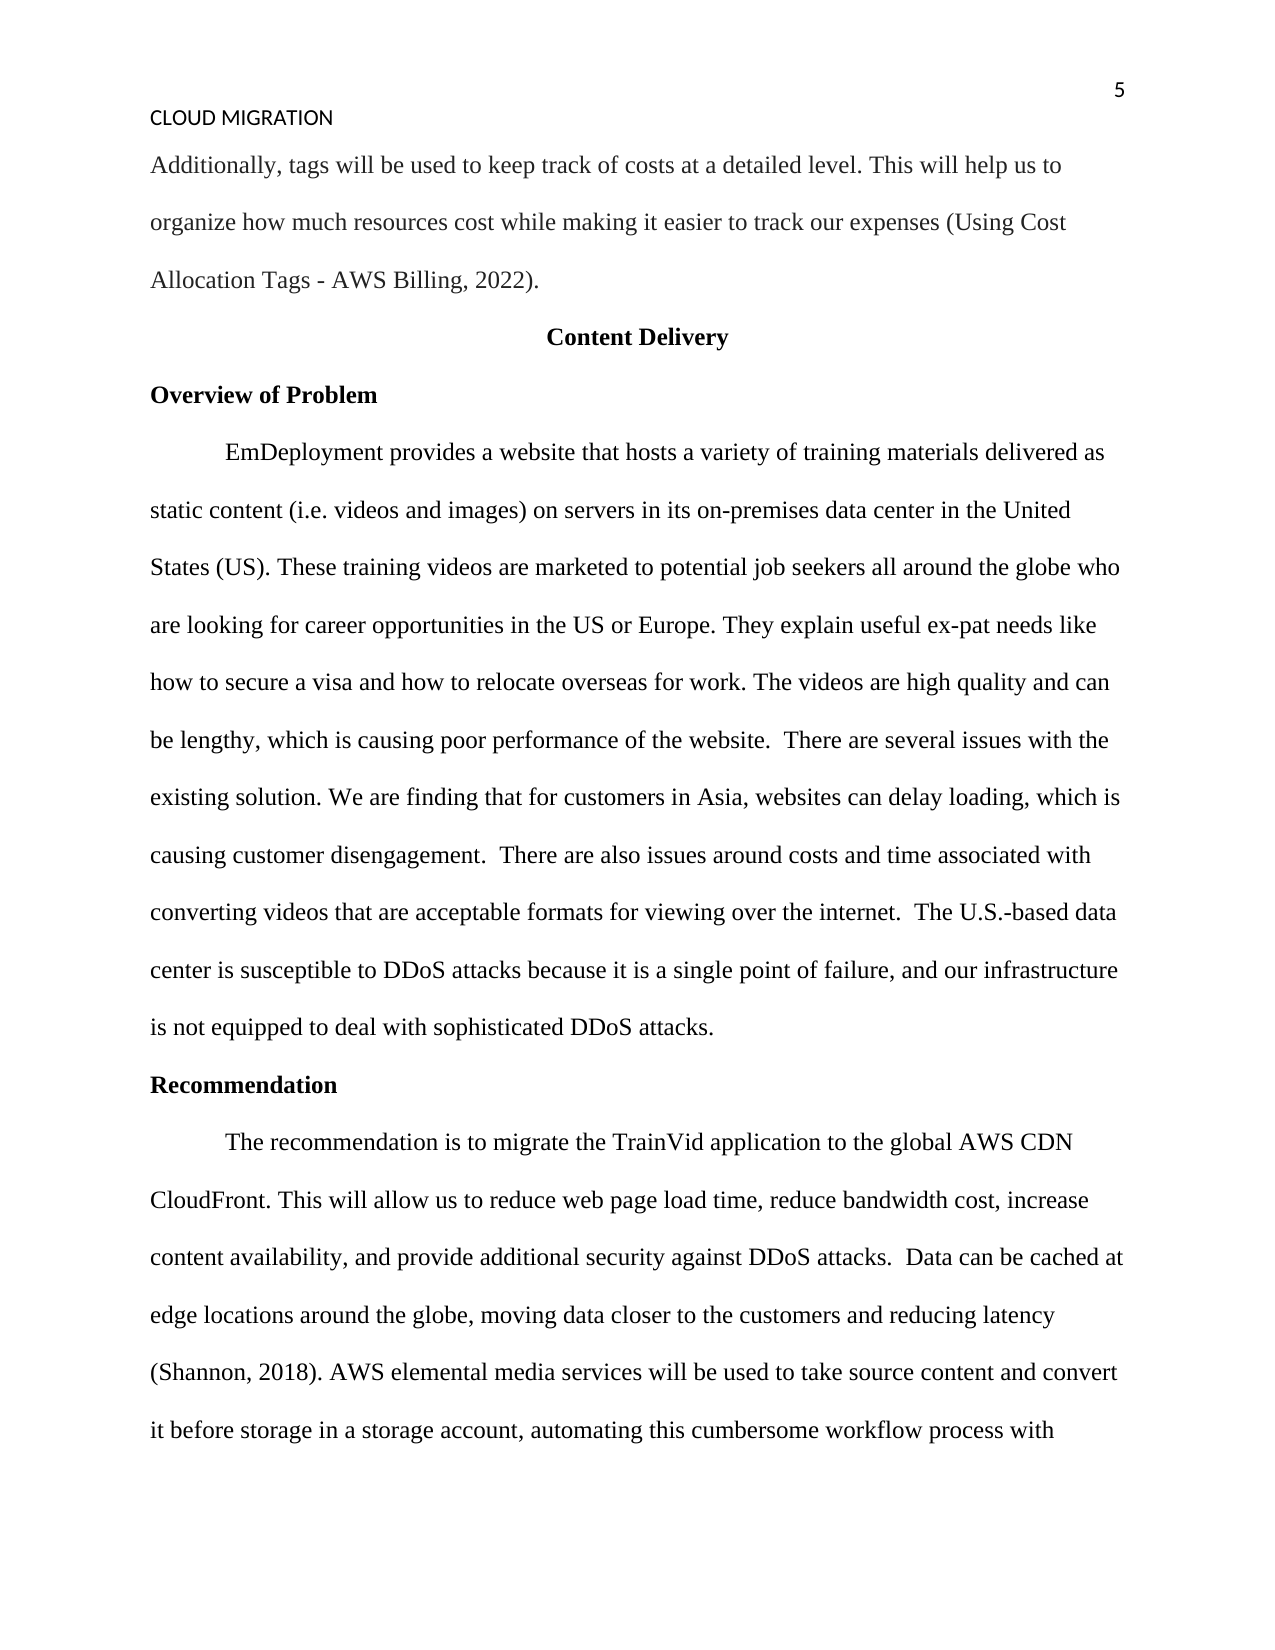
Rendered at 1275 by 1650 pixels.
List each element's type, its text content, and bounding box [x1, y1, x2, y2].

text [150, 1127, 1125, 1444]
text EmDeployment provides a website that hosts a variety of training materials delivered as static content (i.e. videos and images) on servers in its on-premises data center in the United States (US). These training videos are marketed to potential job seekers all around the globe who are looking for career opportunities in the US or Europe. They explain useful ex-pat needs like how to secure a visa and how to relocate overseas for work. The videos are high quality and can be lengthy, which is causing poor performance of the website. There are several issues with the existing solution. We are finding that for customers in Asia, websites can delay loading, which is causing customer disengagement. There are also issues around costs and time associated with converting videos that are acceptable formats for viewing over the internet. The U.S.-based data center is susceptible to DDoS attacks because it is a single point of failure, and our infrastructure is not equipped to deal with sophisticated DDoS attacks. [150, 437, 1125, 1041]
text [150, 150, 1125, 294]
text Content Delivery [150, 322, 1125, 351]
text Recommendation [150, 1070, 1125, 1099]
text Overview of Problem [150, 380, 1125, 409]
